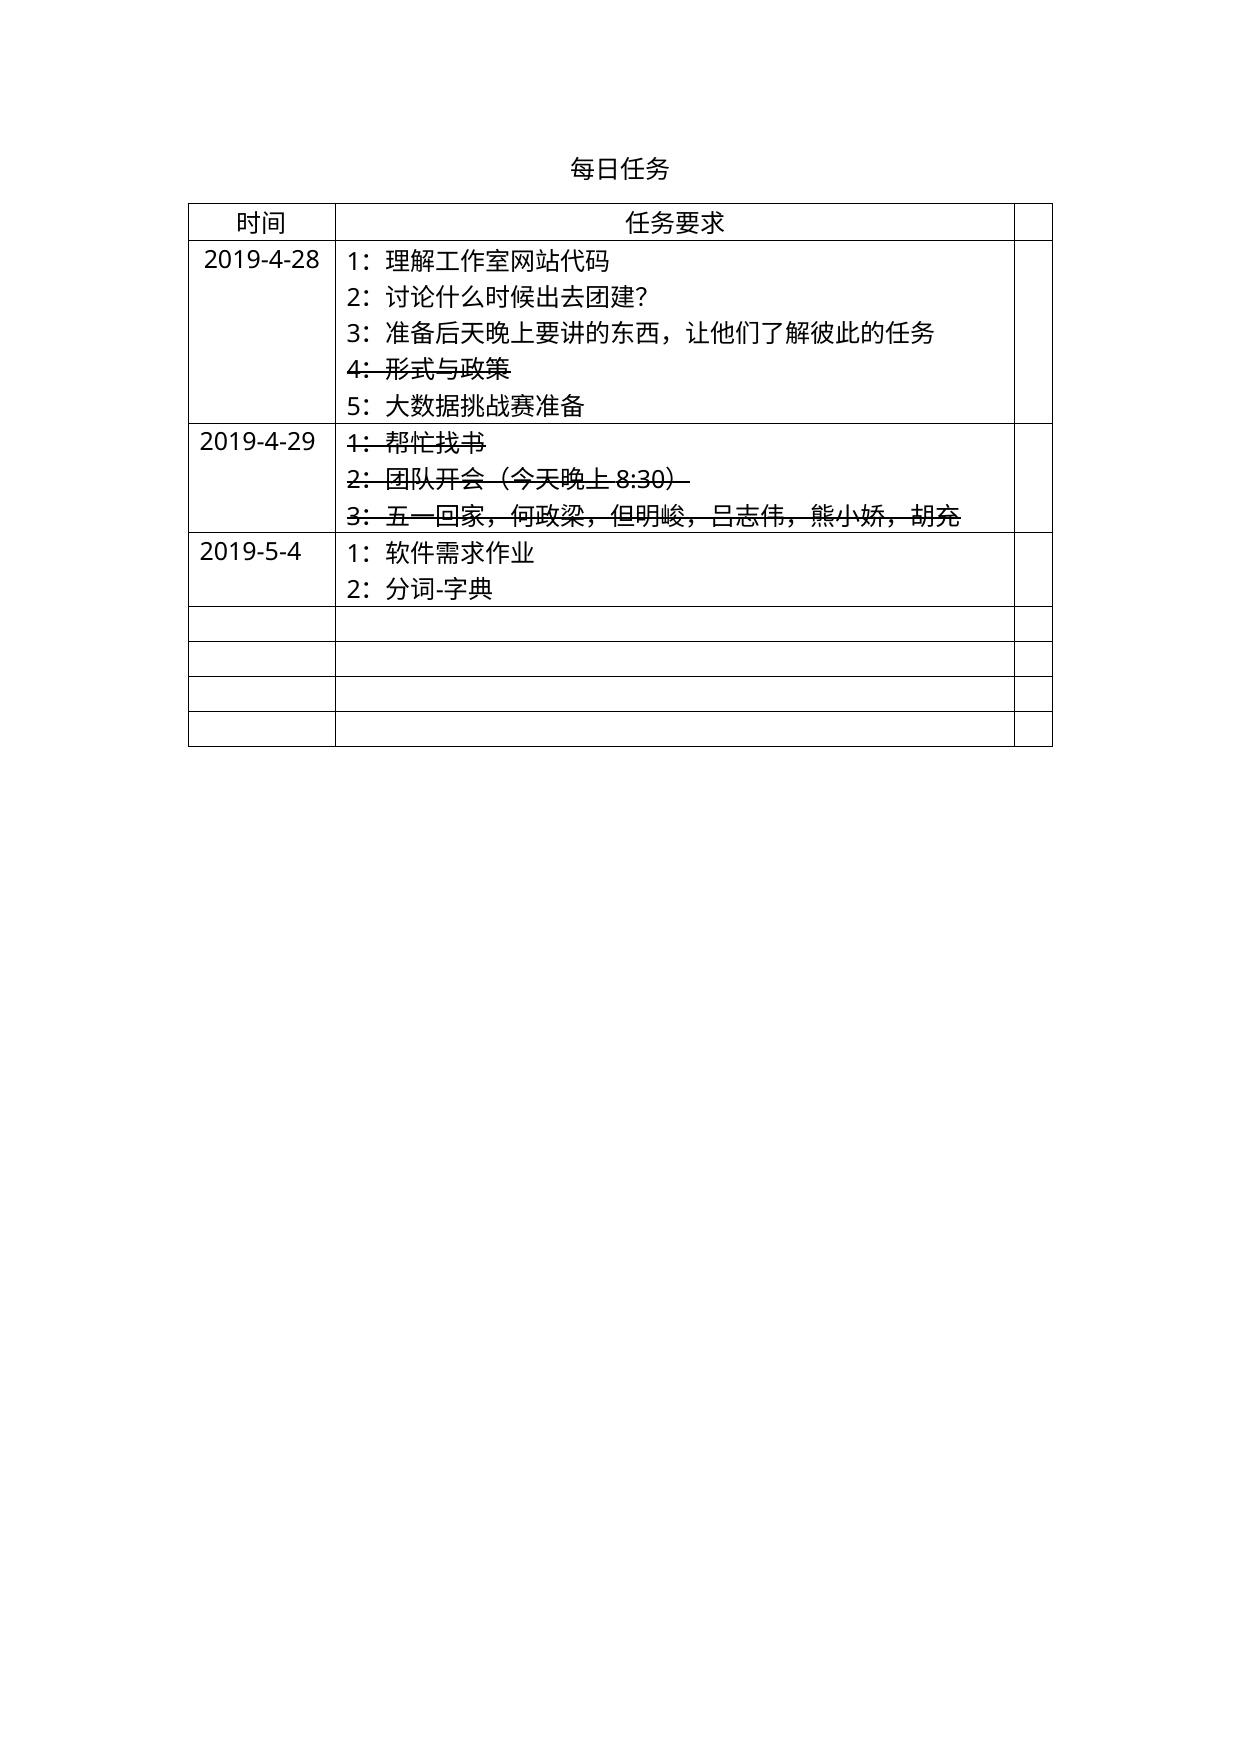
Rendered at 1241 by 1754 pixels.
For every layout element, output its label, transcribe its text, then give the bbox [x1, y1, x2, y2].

table_header 任务要求 [336, 204, 1014, 240]
table_cell 1：软件需求作业 2：分词-字典 [336, 533, 1014, 606]
table_cell [1015, 241, 1052, 422]
table_cell 2019-4-29 [189, 424, 335, 532]
table_cell [1015, 424, 1052, 532]
text 每日任务 [187, 150, 1053, 186]
table_cell [189, 712, 335, 746]
table_cell 1：理解工作室网站代码 2：讨论什么时候出去团建？ 3：准备后天晚上要讲的东西，让他们了解彼此的任务 4：形式与政策 5：大数据挑战赛准备 [336, 241, 1014, 422]
table_cell [1015, 533, 1052, 606]
table_cell [336, 607, 1014, 641]
table_cell [336, 642, 1014, 676]
table_cell [189, 642, 335, 676]
table_cell [336, 712, 1014, 746]
table_cell [1015, 642, 1052, 676]
table_cell [336, 677, 1014, 711]
table_header [1015, 204, 1052, 240]
table_header 时间 [189, 204, 335, 240]
table_cell 2019-5-4 [189, 533, 335, 606]
table_cell 2019-4-28 [189, 241, 335, 422]
table_cell 1：帮忙找书 2：团队开会（今天晚上8:30） 3：五一回家，何政梁，但明峻，吕志伟，熊小娇，胡充 [336, 424, 1014, 532]
table_cell [1015, 607, 1052, 641]
table_cell [189, 607, 335, 641]
table_cell [1015, 712, 1052, 746]
table_cell [189, 677, 335, 711]
table_cell [1015, 677, 1052, 711]
